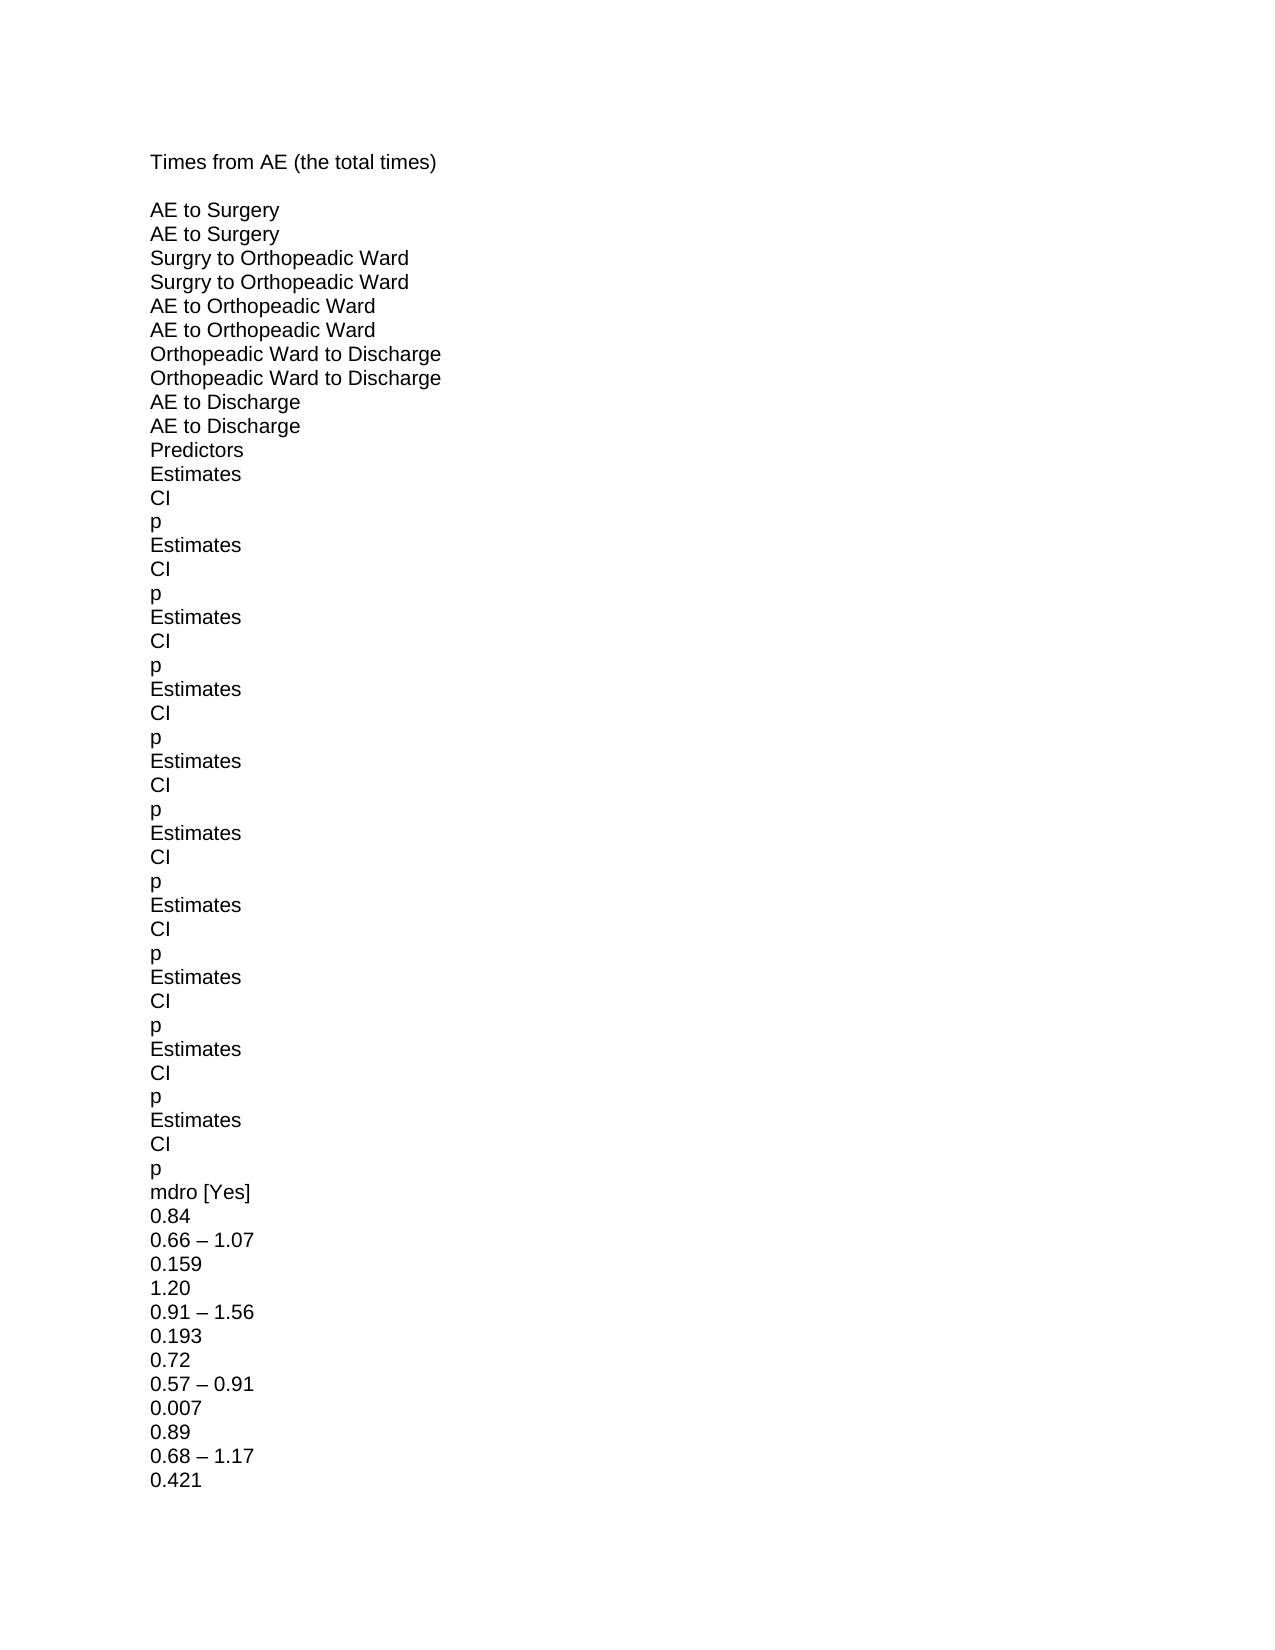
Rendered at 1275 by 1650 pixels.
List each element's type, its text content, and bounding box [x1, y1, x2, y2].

text Estimates [150, 605, 1125, 629]
text 0.421 [150, 1468, 1125, 1492]
text Estimates [150, 893, 1125, 917]
text AE to Surgery [150, 222, 1125, 246]
text p [150, 941, 1125, 964]
text 0.72 [150, 1348, 1125, 1372]
text Estimates [150, 533, 1125, 557]
text 0.89 [150, 1420, 1125, 1444]
text CI [150, 1060, 1125, 1084]
text 0.57 – 0.91 [150, 1372, 1125, 1396]
text CI [150, 629, 1125, 653]
text Surgry to Orthopeadic Ward [150, 270, 1125, 294]
text Orthopeadic Ward to Discharge [150, 366, 1125, 389]
text 0.66 – 1.07 [150, 1228, 1125, 1252]
text AE to Orthopeadic Ward [150, 318, 1125, 342]
text CI [150, 845, 1125, 869]
text AE to Discharge [150, 389, 1125, 413]
text AE to Discharge [150, 413, 1125, 437]
text p [150, 797, 1125, 821]
text CI [150, 557, 1125, 581]
text p [150, 1084, 1125, 1108]
text 0.91 – 1.56 [150, 1300, 1125, 1324]
text 0.159 [150, 1252, 1125, 1276]
text p [150, 1156, 1125, 1180]
text Estimates [150, 1036, 1125, 1060]
text p [150, 1012, 1125, 1036]
text CI [150, 485, 1125, 509]
text Estimates [150, 677, 1125, 701]
text AE to Surgery [150, 198, 1125, 222]
text 1.20 [150, 1276, 1125, 1300]
text Estimates [150, 821, 1125, 845]
text CI [150, 701, 1125, 725]
text AE to Orthopeadic Ward [150, 294, 1125, 318]
text p [150, 653, 1125, 677]
text Orthopeadic Ward to Discharge [150, 342, 1125, 366]
text CI [150, 988, 1125, 1012]
text p [150, 581, 1125, 605]
text Surgry to Orthopeadic Ward [150, 246, 1125, 270]
text Estimates [150, 964, 1125, 988]
text Predictors [150, 437, 1125, 461]
text CI [150, 773, 1125, 797]
text p [150, 725, 1125, 749]
text Times from AE (the total times) [150, 150, 1125, 174]
text p [150, 869, 1125, 893]
text CI [150, 917, 1125, 941]
text mdro [Yes] [150, 1180, 1125, 1204]
text CI [150, 1132, 1125, 1156]
text 0.68 – 1.17 [150, 1444, 1125, 1468]
text 0.193 [150, 1324, 1125, 1348]
text p [150, 509, 1125, 533]
text Estimates [150, 1108, 1125, 1132]
text 0.007 [150, 1396, 1125, 1420]
text Estimates [150, 749, 1125, 773]
text 0.84 [150, 1204, 1125, 1228]
text Estimates [150, 461, 1125, 485]
